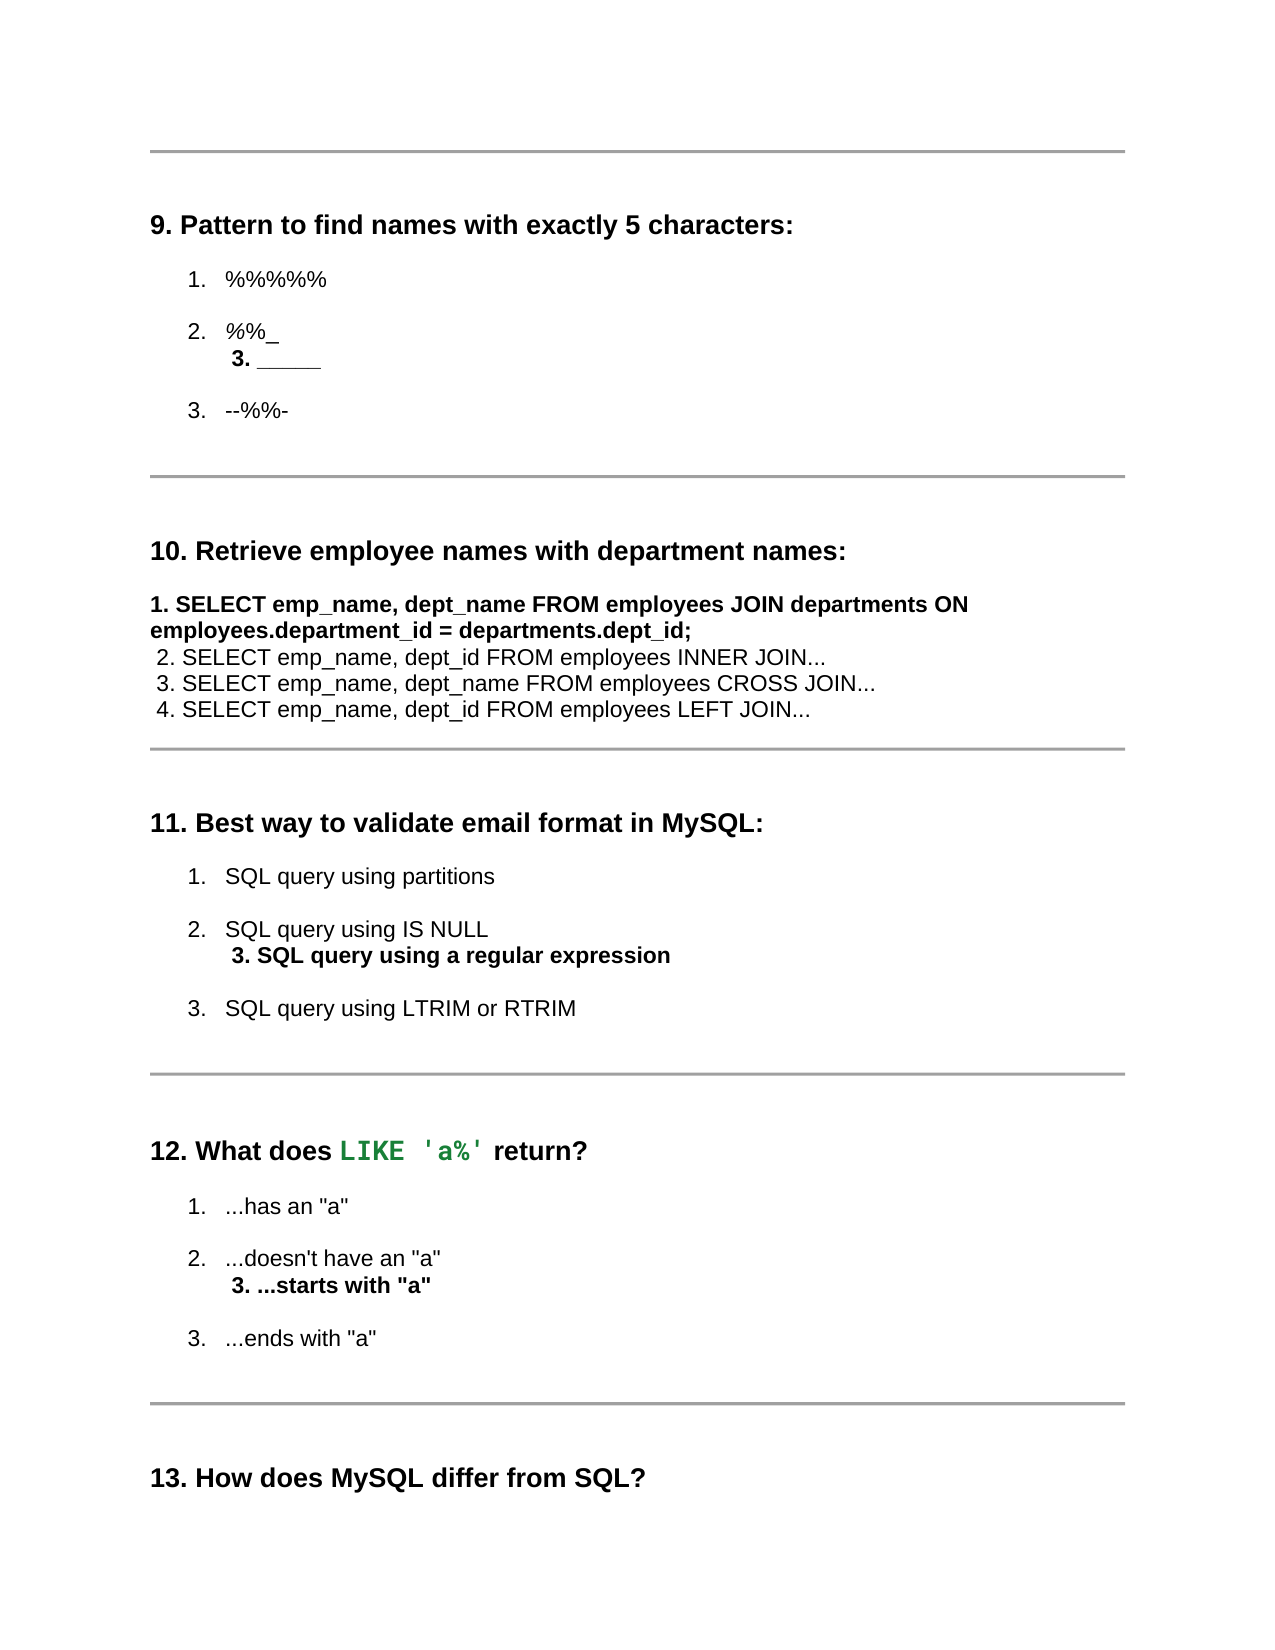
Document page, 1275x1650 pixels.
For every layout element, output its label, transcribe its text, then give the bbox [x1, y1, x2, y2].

list ...doesn't have an "a" 3. ...starts with "a" [187, 1245, 1125, 1324]
list --%%- [187, 397, 1125, 450]
list SQL query using IS NULL 3. SQL query using a regular expression [187, 916, 1125, 995]
text 1. SELECT emp_name, dept_name FROM employees JOIN departments ON employees.department_id = departments.dept_id; 2. SELECT emp_name, dept_id FROM employees INNER JOIN... 3. SELECT emp_name, dept_name FROM employees CROSS JOIN... 4. SELECT emp_name, dept_id FROM employees LEFT JOIN... [150, 591, 1125, 722]
list SQL query using partitions [187, 863, 1125, 916]
list ...has an "a" [187, 1193, 1125, 1245]
subtitle 10. Retrieve employee names with department names: [150, 534, 1125, 566]
list ...ends with "a" [187, 1324, 1125, 1377]
list SQL query using LTRIM or RTRIM [187, 995, 1125, 1048]
subtitle 9. Pattern to find names with exactly 5 characters: [150, 209, 1125, 241]
subtitle 12. What does LIKE 'a%' return? [150, 1132, 1125, 1168]
subtitle 13. How does MySQL differ from SQL? [150, 1462, 1125, 1493]
subtitle 11. Best way to validate email format in MySQL: [150, 807, 1125, 838]
list %%%%% [187, 266, 1125, 318]
list %%_ 3. _____ [187, 318, 1125, 397]
